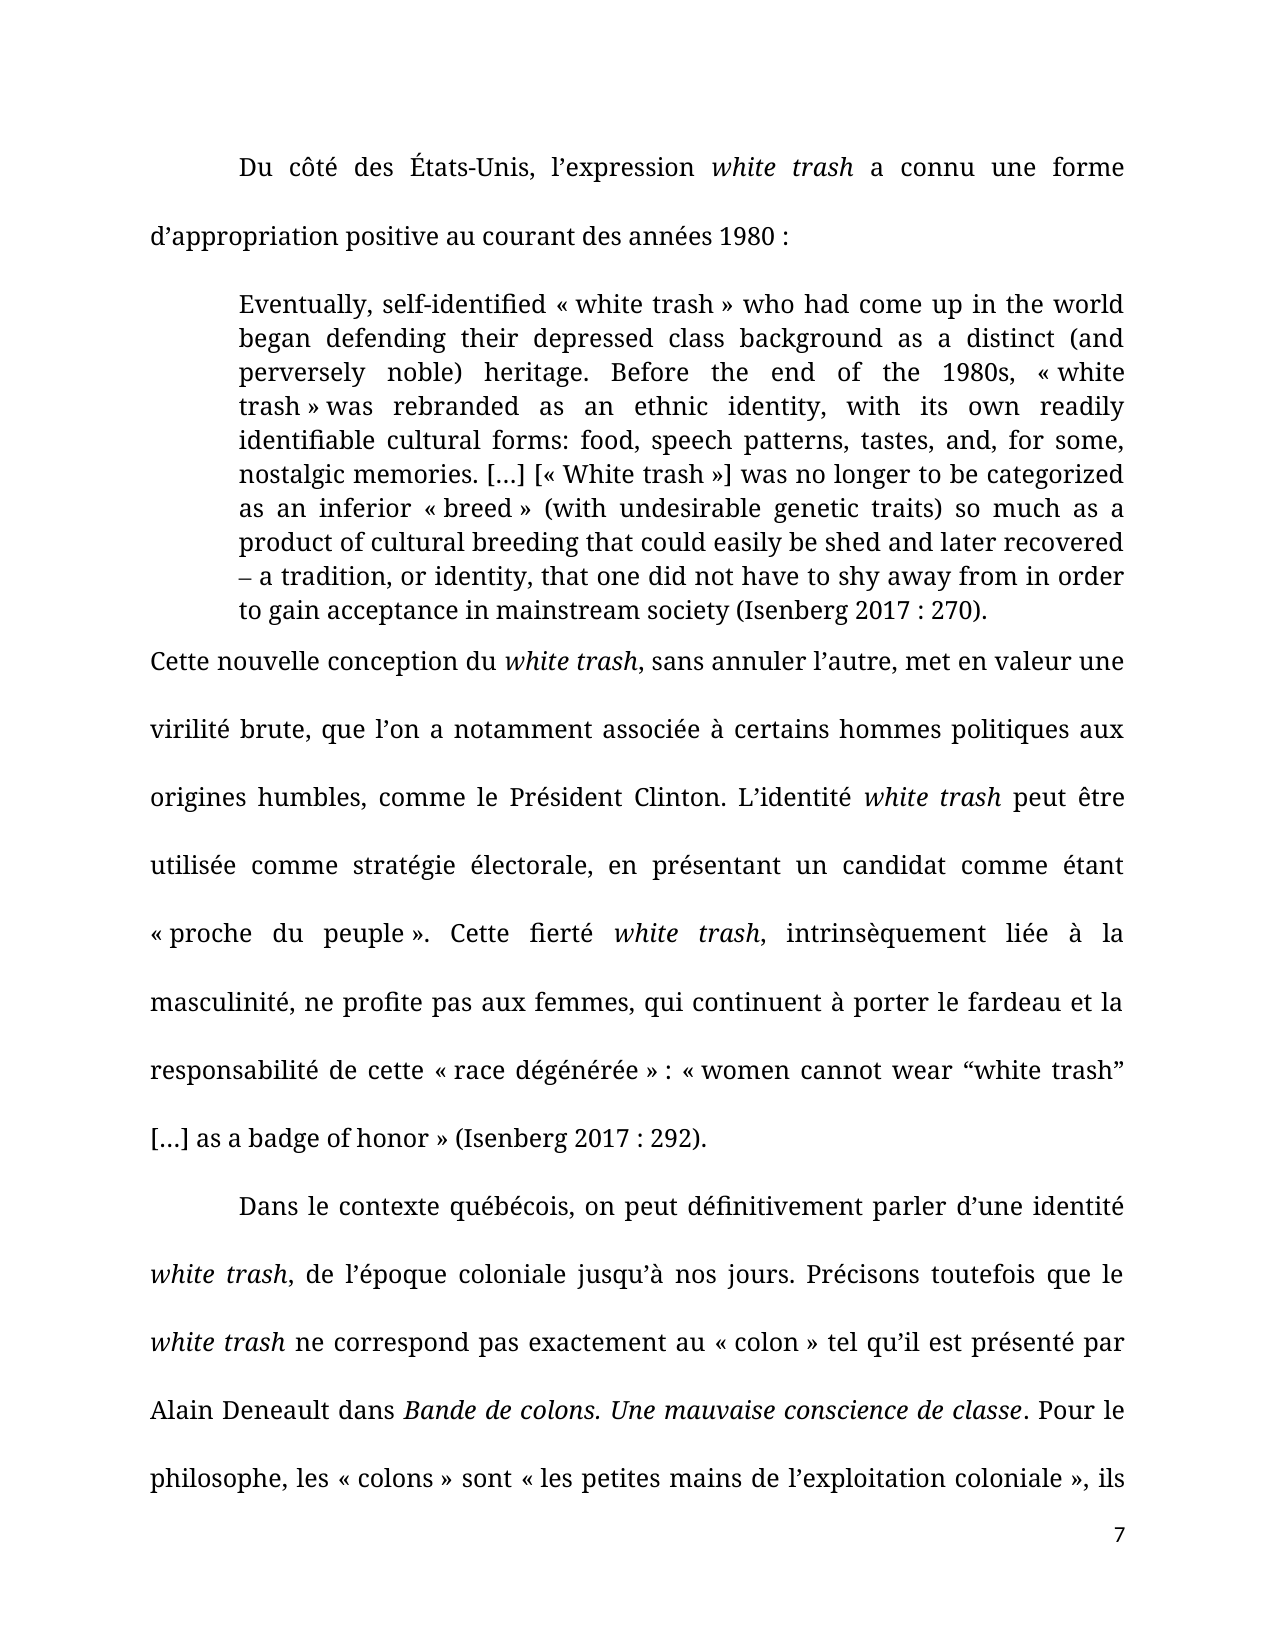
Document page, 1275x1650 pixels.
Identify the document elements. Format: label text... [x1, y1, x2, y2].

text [150, 1188, 1125, 1495]
text Du côté des États-Unis, l’expression white trash a connu une forme d’appropriation positive au courant des années 1980 : [150, 150, 1125, 252]
text Cette nouvelle conception du white trash, sans annuler l’autre, met en valeur une virilité brute, que l’on a notamment associée à certains hommes politiques aux origines humbles, comme le Président Clinton. L’identité white trash peut être utilisée comme stratégie électorale, en présentant un candidat comme étant « proche du peuple ». Cette fierté white trash, intrinsèquement liée à la masculinité, ne profite pas aux femmes, qui continuent à porter le fardeau et la responsabilité de cette « race dégénérée » : « women cannot wear “white trash” […] as a badge of honor » (Isenberg 2017 : 292). [150, 643, 1125, 1154]
text Eventually, self-identified « white trash » who had come up in the world began defending their depressed class background as a distinct (and perversely noble) heritage. Before the end of the 1980s, « white trash » was rebranded as an ethnic identity, with its own readily identifiable cultural forms: food, speech patterns, tastes, and, for some, nostalgic memories. […] [« White trash »] was no longer to be categorized as an inferior « breed » (with undesirable genetic traits) so much as a product of cultural breeding that could easily be shed and later recovered – a tradition, or identity, that one did not have to shy away from in order to gain acceptance in mainstream society (Isenberg 2017 : 270). [239, 286, 1125, 627]
